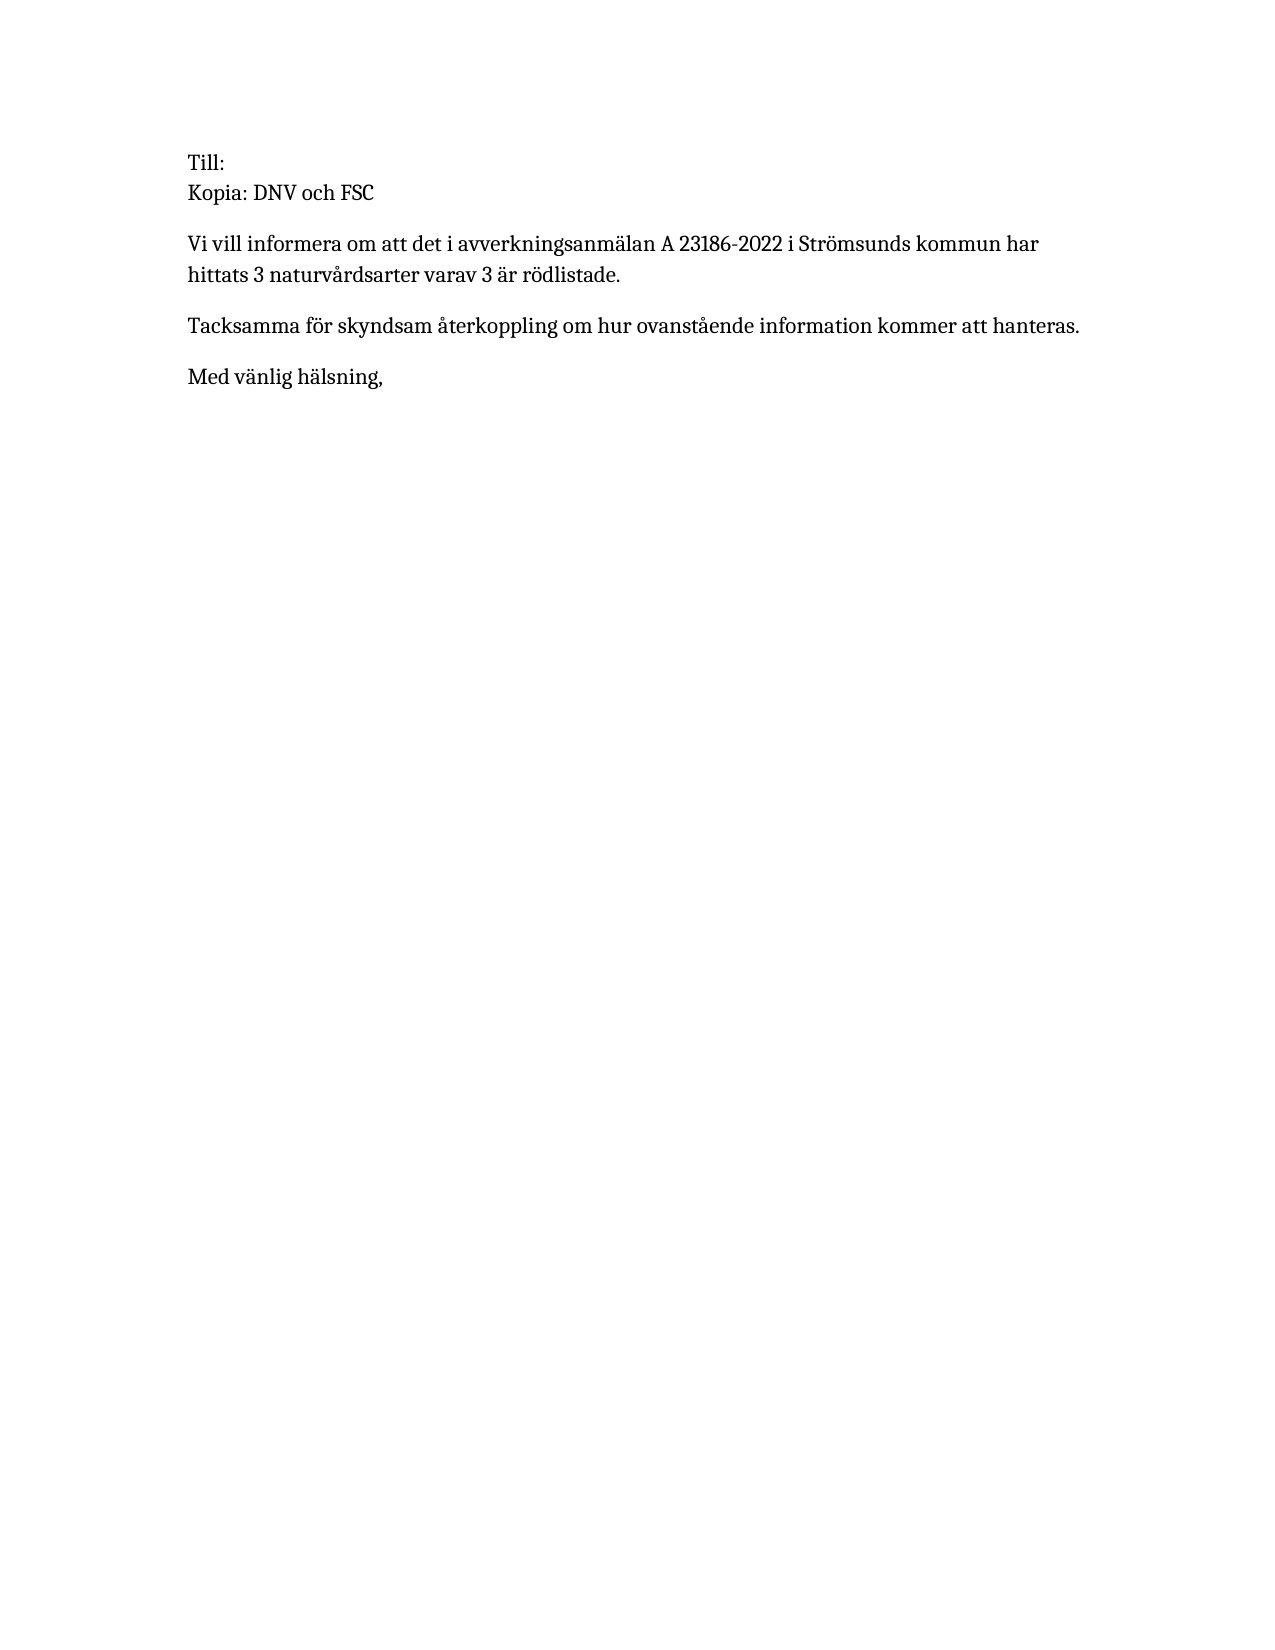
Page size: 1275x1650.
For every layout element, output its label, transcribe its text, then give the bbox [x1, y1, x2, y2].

text Tacksamma för skyndsam återkoppling om hur ovanstående information kommer att hanteras. [187, 312, 1087, 339]
text Vi vill informera om att det i avverkningsanmälan A 23186-2022 i Strömsunds kommun har hittats 3 naturvårdsarter varav 3 är rödlistade. [187, 231, 1087, 288]
text Med vänlig hälsning, [187, 363, 1087, 420]
text Till: Kopia: DNV och FSC [187, 150, 1087, 207]
